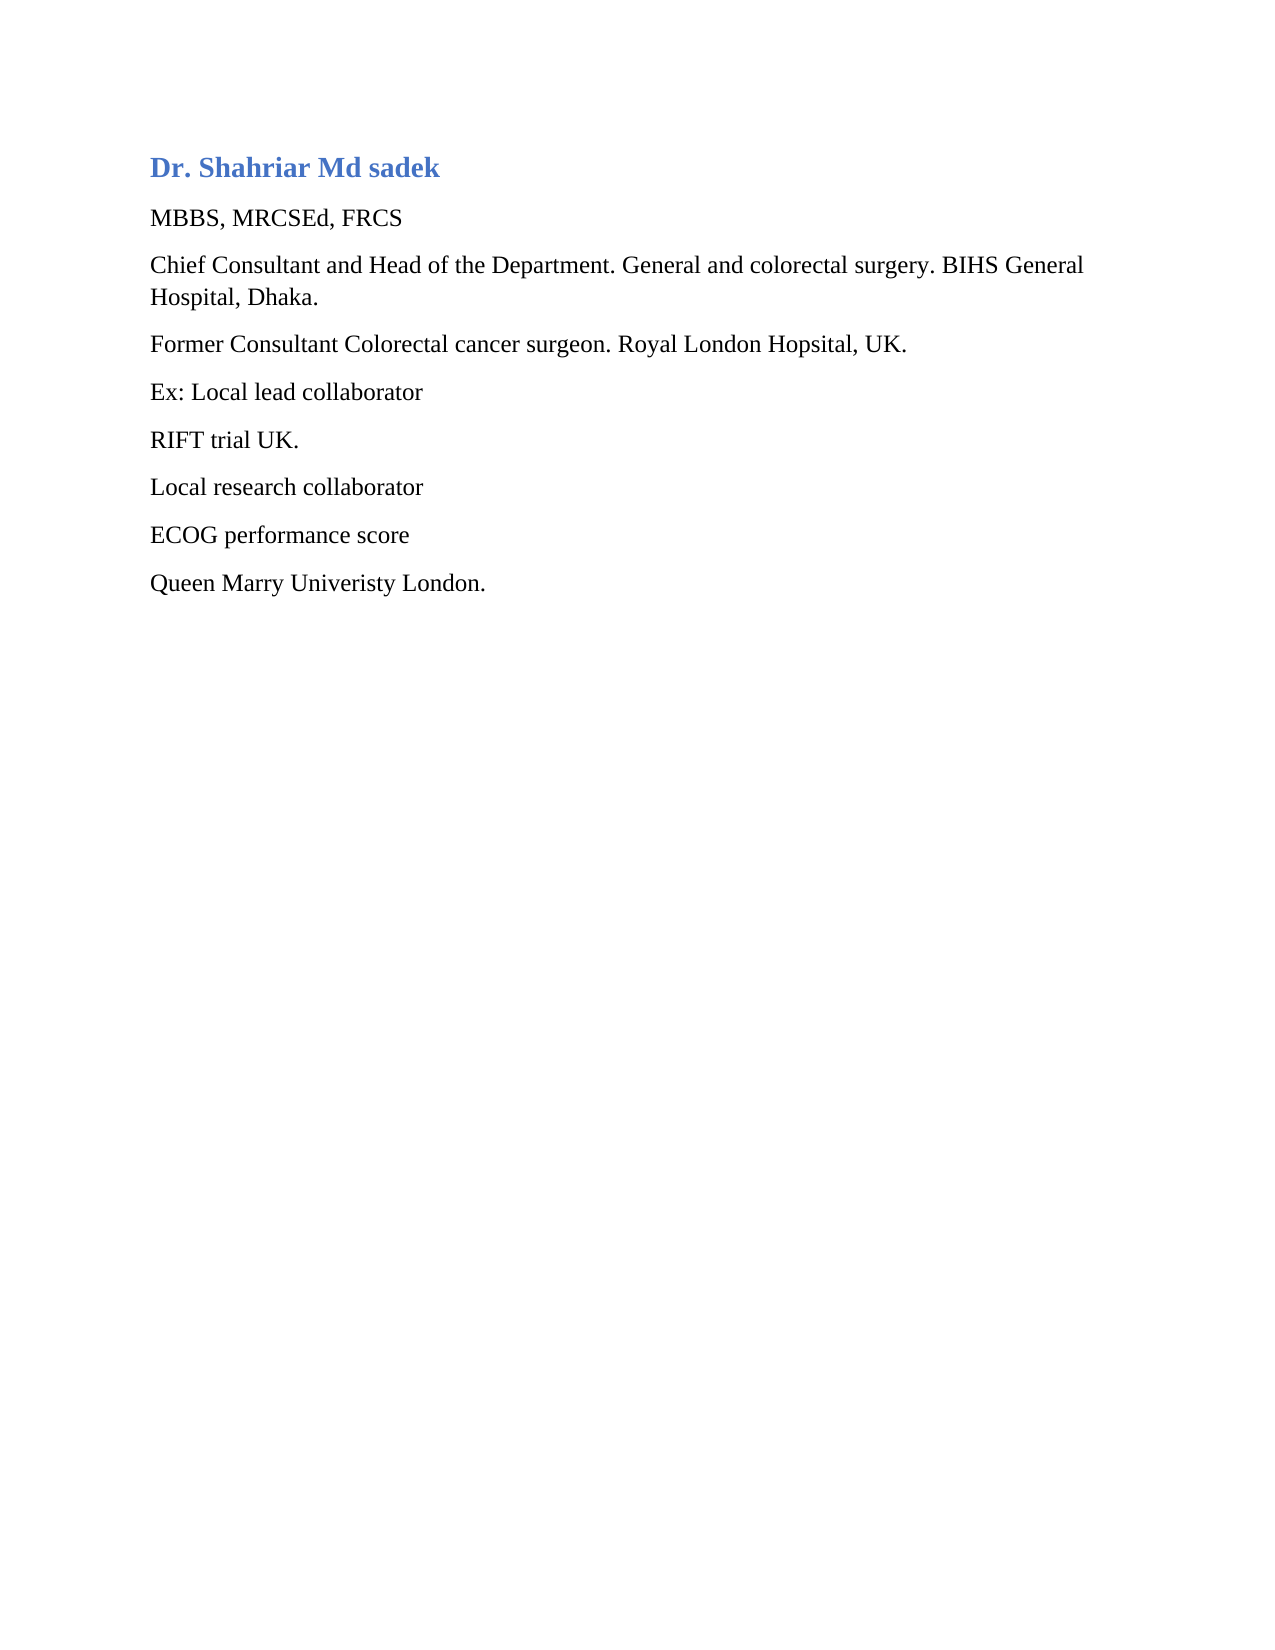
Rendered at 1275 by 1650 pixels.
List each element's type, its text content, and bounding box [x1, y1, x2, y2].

text Former Consultant Colorectal cancer surgeon. Royal London Hopsital, UK. [150, 329, 1125, 358]
text MBBS, MRCSEd, FRCS [150, 203, 1125, 232]
text RIFT trial UK. [150, 425, 1125, 453]
text Chief Consultant and Head of the Department. General and colorectal surgery. BIHS General Hospital, Dhaka. [150, 251, 1125, 310]
text Dr. Shahriar Md sadek [150, 150, 1125, 183]
text Queen Marry Univeristy London. [150, 568, 1125, 597]
text Ex: Local lead collaborator [150, 377, 1125, 406]
text ECOG performance score [150, 520, 1125, 549]
text Local research collaborator [150, 472, 1125, 501]
